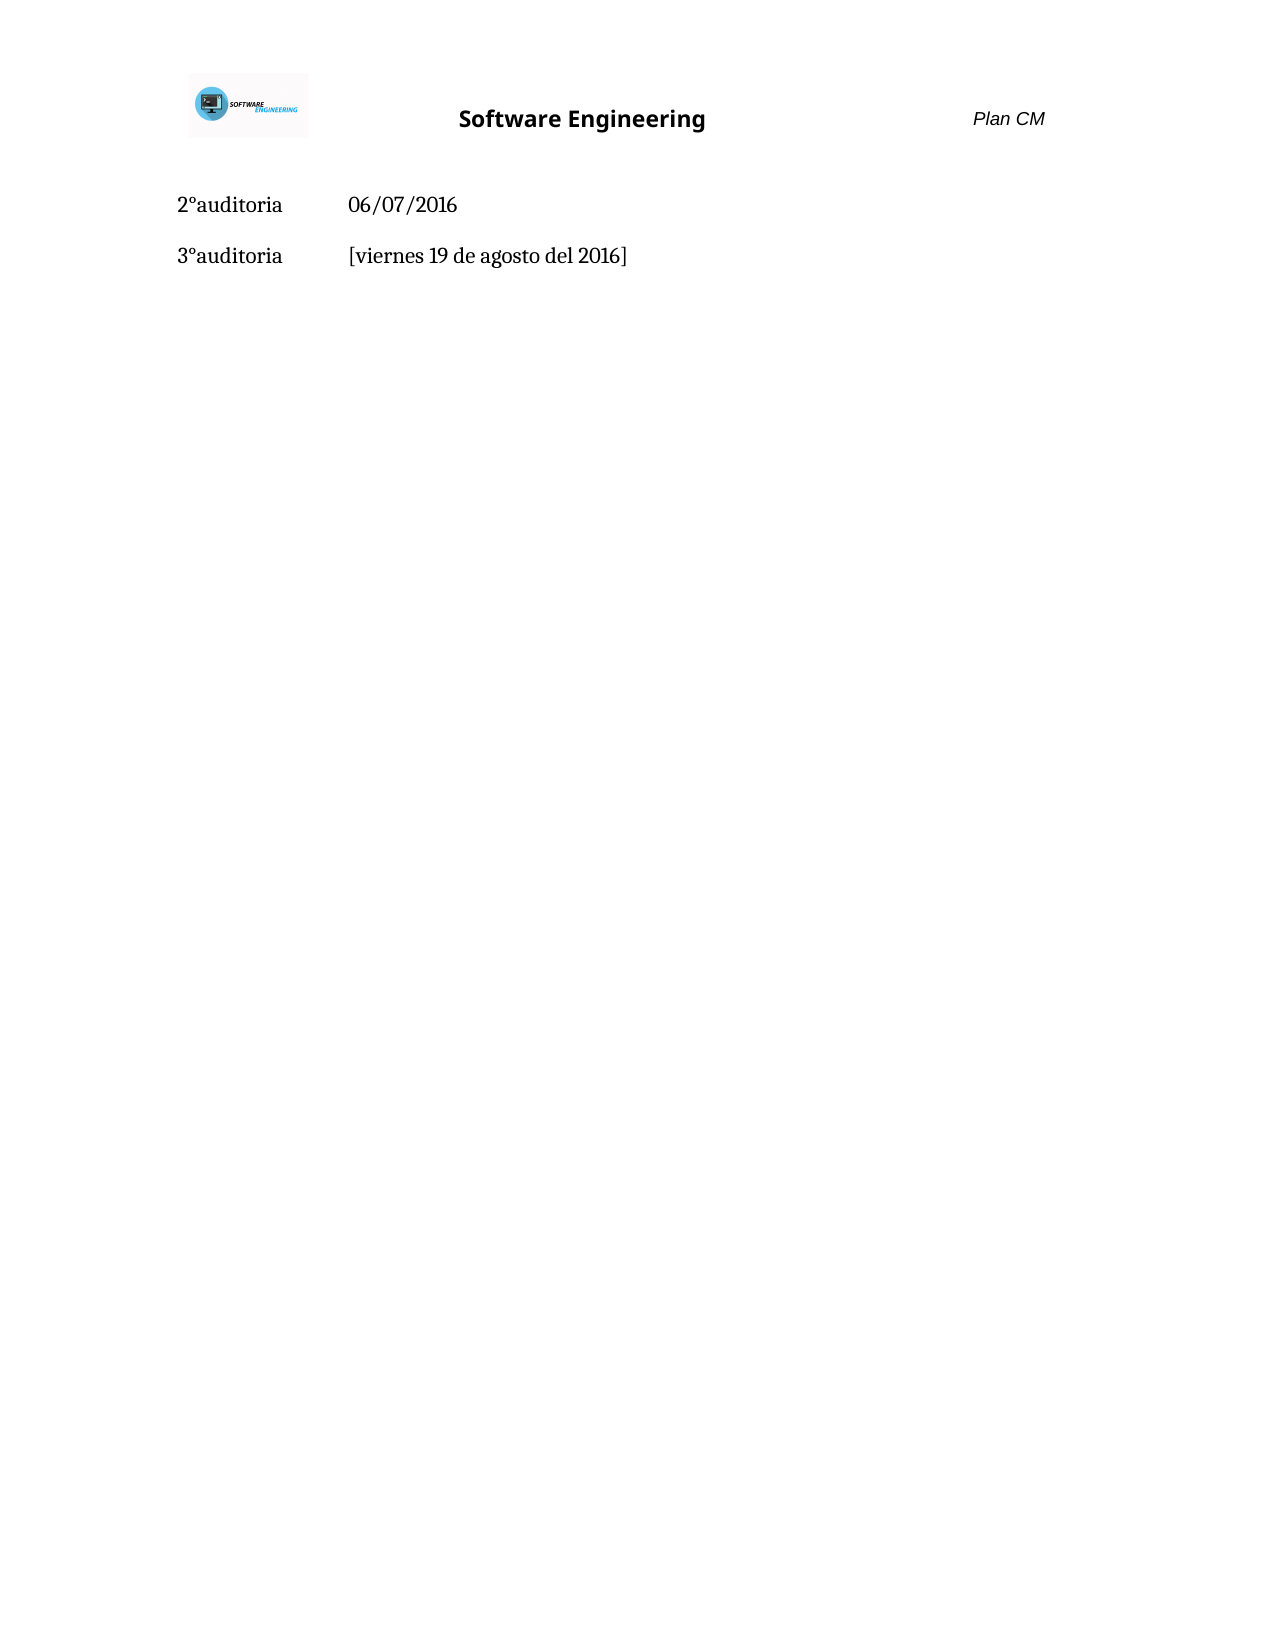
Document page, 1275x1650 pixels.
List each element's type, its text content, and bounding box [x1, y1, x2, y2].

picture [188, 73, 309, 138]
text 3°auditoria [viernes 19 de agosto del 2016] [177, 243, 1098, 269]
text 2°auditoria 06/07/2016 [177, 192, 1098, 218]
